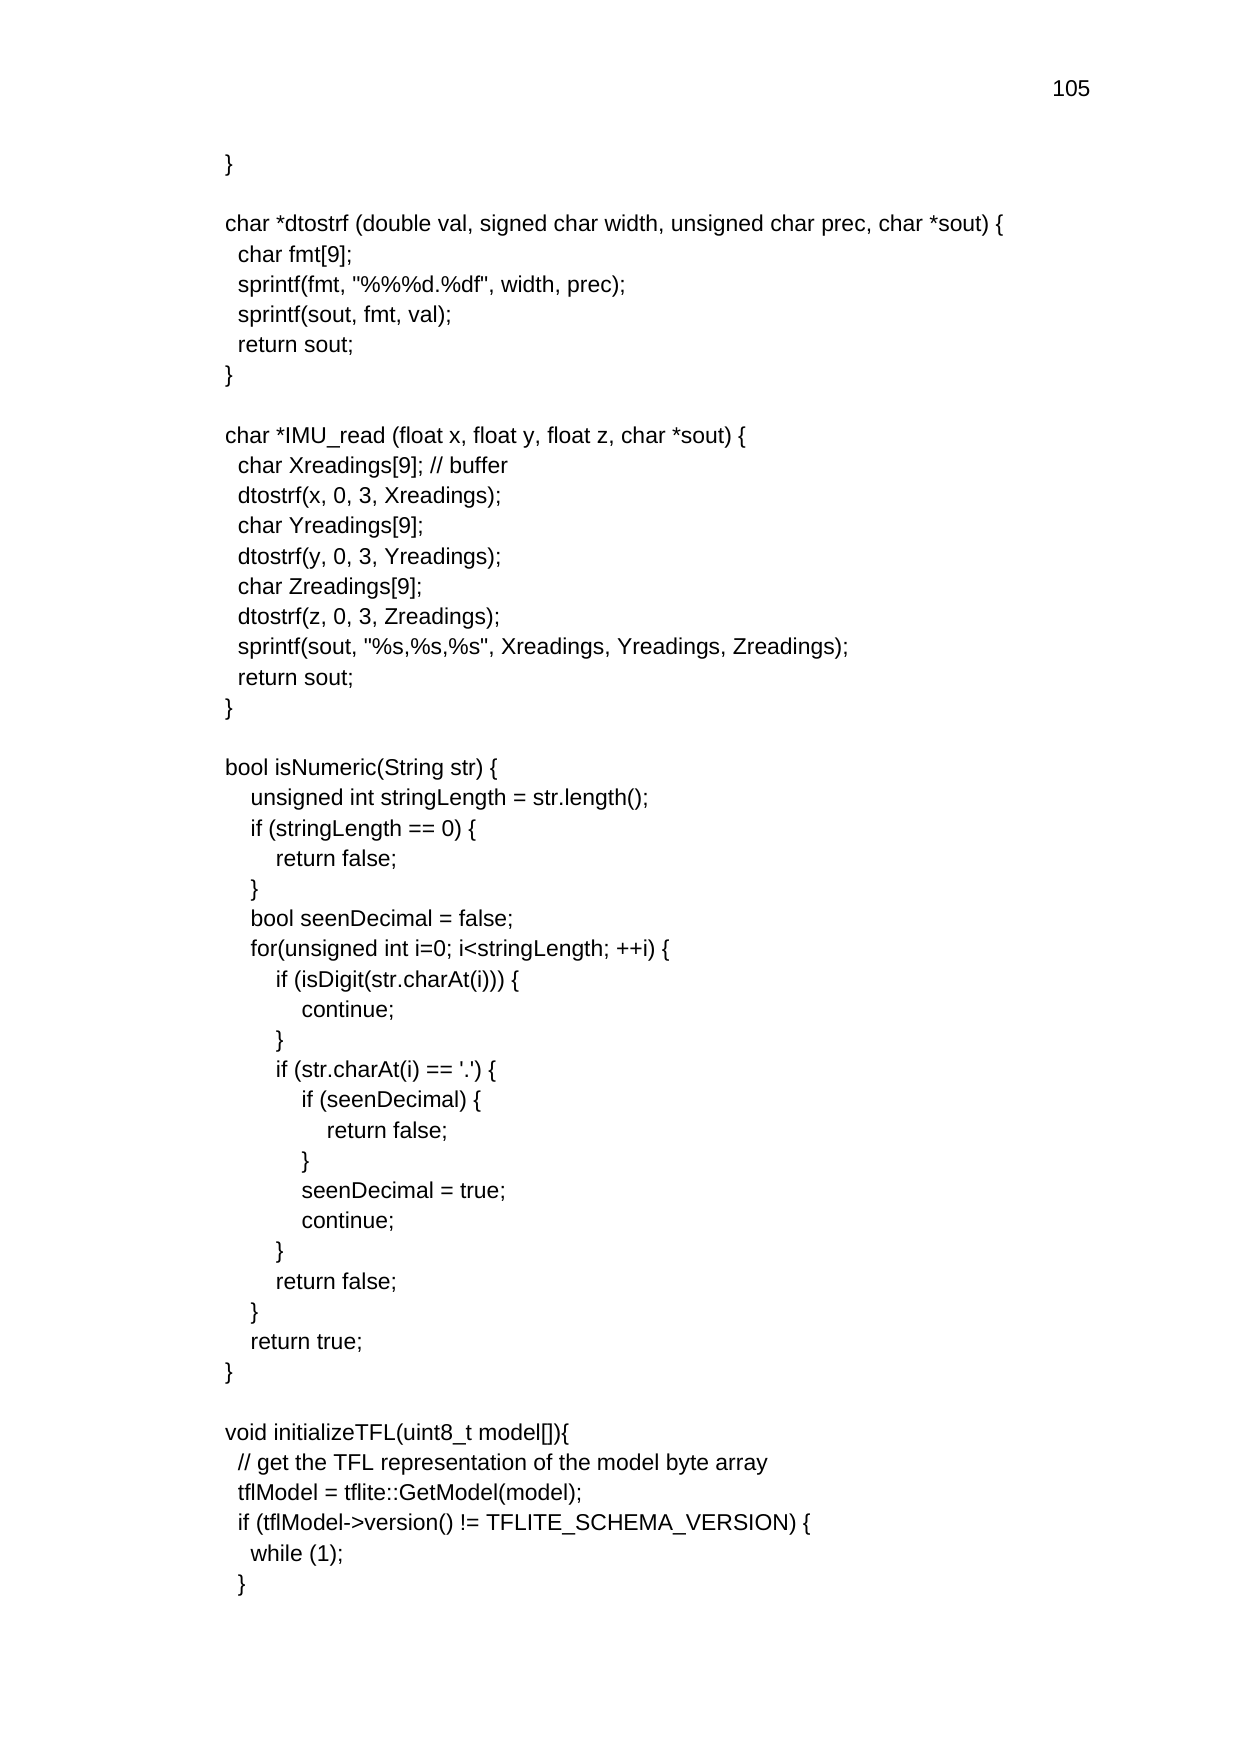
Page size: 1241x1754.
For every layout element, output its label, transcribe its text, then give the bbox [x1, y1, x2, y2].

text dtostrf(y, 0, 3, Yreadings); [225, 543, 1090, 569]
text tflModel = tflite::GetModel(model); [225, 1479, 1090, 1506]
text } [225, 875, 1090, 901]
text } [225, 1026, 1090, 1052]
text return sout; [225, 663, 1090, 690]
text } [225, 1237, 1090, 1264]
text } [225, 1147, 1090, 1173]
text bool seenDecimal = false; [225, 905, 1090, 932]
text char Zreadings[9]; [225, 573, 1090, 599]
text char *dtostrf (double val, signed char width, unsigned char prec, char *sout) { [225, 210, 1090, 237]
text } [225, 150, 1090, 176]
text return false; [225, 1268, 1090, 1294]
text dtostrf(z, 0, 3, Zreadings); [225, 603, 1090, 629]
text // get the TFL representation of the model byte array [225, 1449, 1090, 1475]
text sprintf(sout, fmt, val); [225, 301, 1090, 327]
text seenDecimal = true; [225, 1177, 1090, 1203]
text if (str.charAt(i) == '.') { [225, 1056, 1090, 1083]
text if (seenDecimal) { [225, 1086, 1090, 1113]
text continue; [225, 1207, 1090, 1234]
text sprintf(sout, "%s,%s,%s", Xreadings, Yreadings, Zreadings); [225, 633, 1090, 660]
text char *IMU_read (float x, float y, float z, char *sout) { [225, 422, 1090, 448]
text continue; [225, 996, 1090, 1022]
text void initializeTFL(uint8_t model[]){ [225, 1419, 1090, 1445]
text char Xreadings[9]; // buffer [225, 452, 1090, 478]
text if (tflModel->version() != TFLITE_SCHEMA_VERSION) { [225, 1509, 1090, 1536]
text } [225, 361, 1090, 388]
text return false; [225, 845, 1090, 871]
text char fmt[9]; [225, 241, 1090, 267]
text char Yreadings[9]; [225, 512, 1090, 539]
text } [225, 1358, 1090, 1385]
text return true; [225, 1328, 1090, 1354]
text if (stringLength == 0) { [225, 814, 1090, 841]
text } [225, 694, 1090, 720]
text bool isNumeric(String str) { [225, 754, 1090, 781]
text for(unsigned int i=0; i<stringLength; ++i) { [225, 935, 1090, 962]
text return false; [225, 1117, 1090, 1143]
text } [225, 1570, 1090, 1596]
text dtostrf(x, 0, 3, Xreadings); [225, 482, 1090, 509]
text } [225, 1298, 1090, 1324]
text if (isDigit(str.charAt(i))) { [225, 966, 1090, 992]
text unsigned int stringLength = str.length(); [225, 784, 1090, 811]
text return sout; [225, 331, 1090, 358]
text while (1); [225, 1539, 1090, 1566]
text sprintf(fmt, "%%%d.%df", width, prec); [225, 271, 1090, 297]
